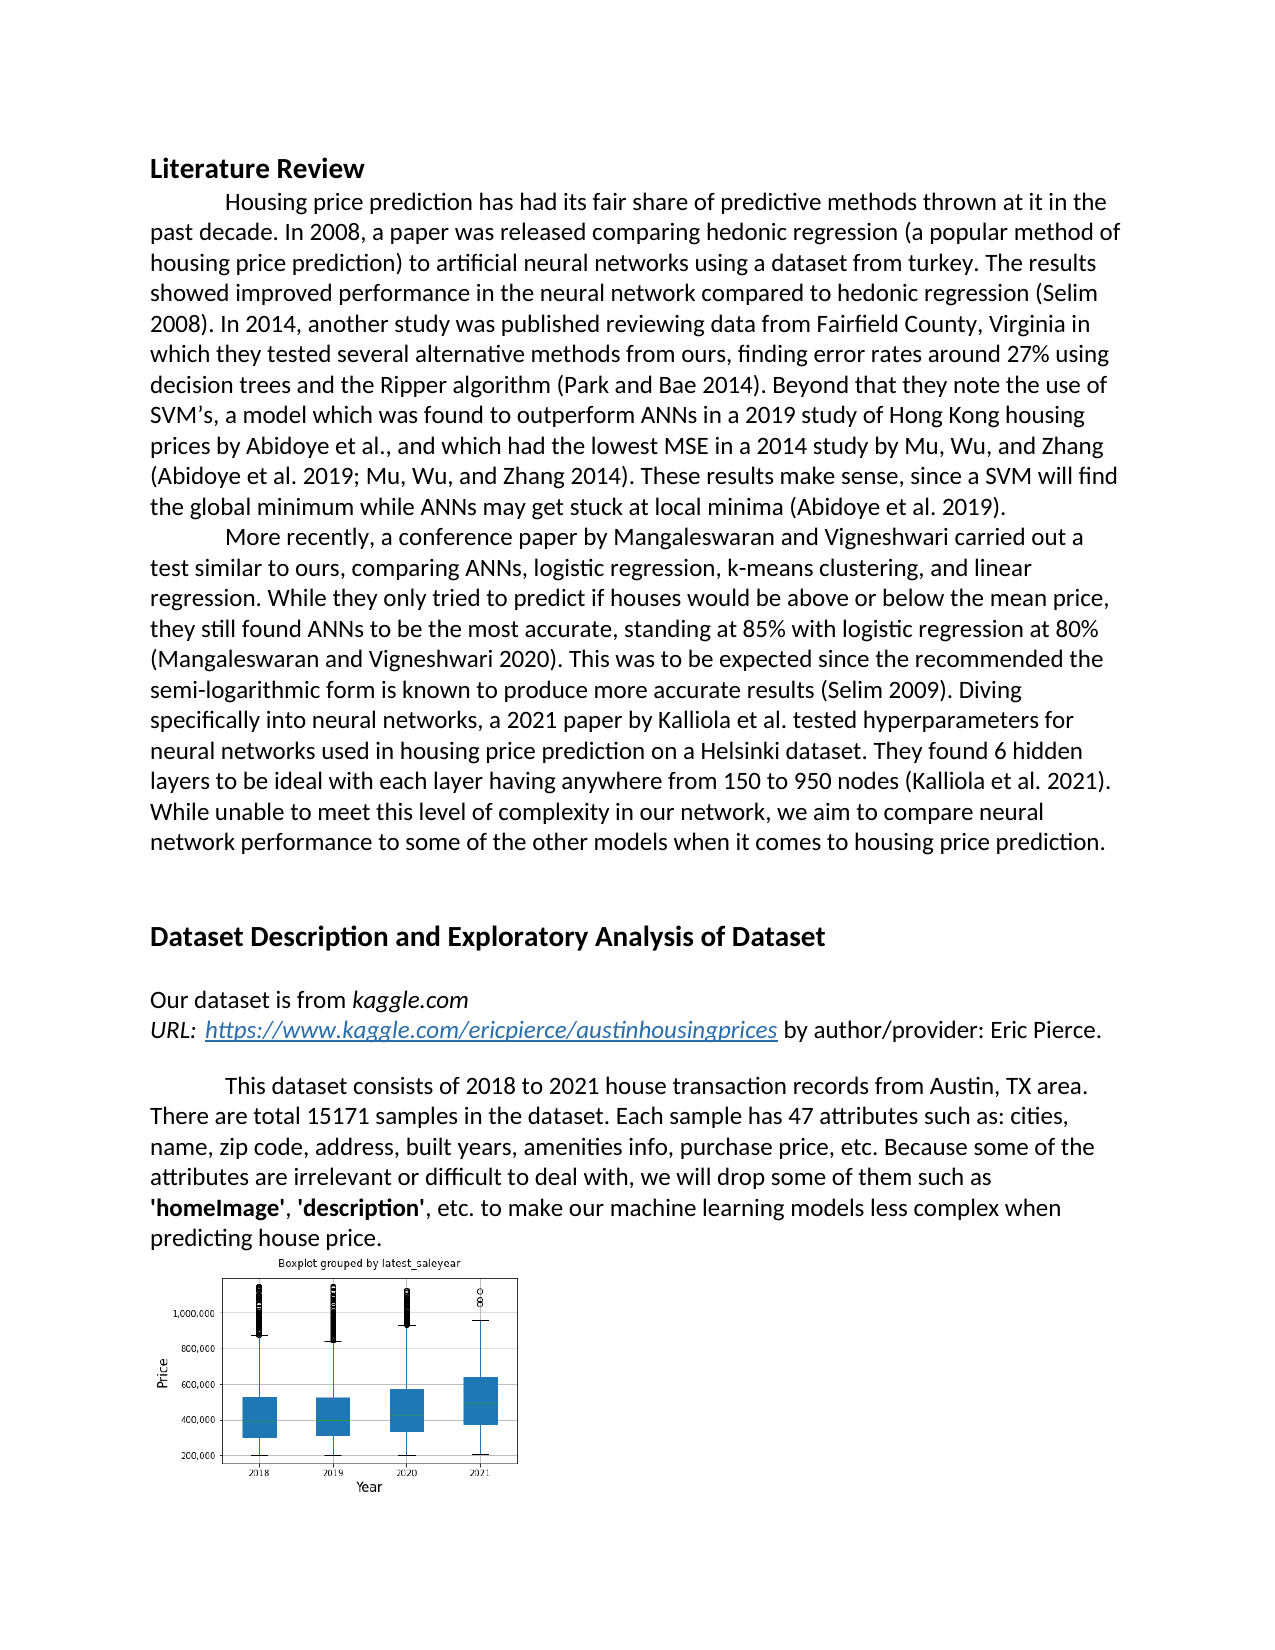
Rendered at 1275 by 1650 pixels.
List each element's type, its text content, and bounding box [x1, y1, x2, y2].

text Our dataset is from kaggle.com URL: https://www.kaggle.com/ericpierce/austinhousingprices by author/provider: Eric Pierce. [150, 984, 1125, 1045]
text Literature Review [150, 150, 1125, 186]
picture [150, 1253, 522, 1500]
text Housing price prediction has had its fair share of predictive methods thrown at it in the past decade. In 2008, a paper was released comparing hedonic regression (a popular method of housing price prediction) to artificial neural networks using a dataset from turkey. The results showed improved performance in the neural network compared to hedonic regression (Selim 2008). In 2014, another study was published reviewing data from Fairfield County, Virginia in which they tested several alternative methods from ours, finding error rates around 27% using decision trees and the Ripper algorithm (Park and Bae 2014). Beyond that they note the use of SVM’s, a model which was found to outperform ANNs in a 2019 study of Hong Kong housing prices by Abidoye et al., and which had the lowest MSE in a 2014 study by Mu, Wu, and Zhang (Abidoye et al. 2019; Mu, Wu, and Zhang 2014). These results make sense, since a SVM will find the global minimum while ANNs may get stuck at local minima (Abidoye et al. 2019). [150, 186, 1125, 521]
text More recently, a conference paper by Mangaleswaran and Vigneshwari carried out a test similar to ours, comparing ANNs, logistic regression, k-means clustering, and linear regression. While they only tried to predict if houses would be above or below the mean price, they still found ANNs to be the most accurate, standing at 85% with logistic regression at 80% (Mangaleswaran and Vigneshwari 2020). This was to be expected since the recommended the semi-logarithmic form is known to produce more accurate results (Selim 2009). Diving specifically into neural networks, a 2021 paper by Kalliola et al. tested hyperparameters for neural networks used in housing price prediction on a Helsinki dataset. They found 6 hidden layers to be ideal with each layer having anywhere from 150 to 950 nodes (Kalliola et al. 2021). While unable to meet this level of complexity in our network, we aim to compare neural network performance to some of the other models when it comes to housing price prediction. [150, 521, 1125, 857]
text Dataset Description and Exploratory Analysis of Dataset [150, 918, 1125, 953]
